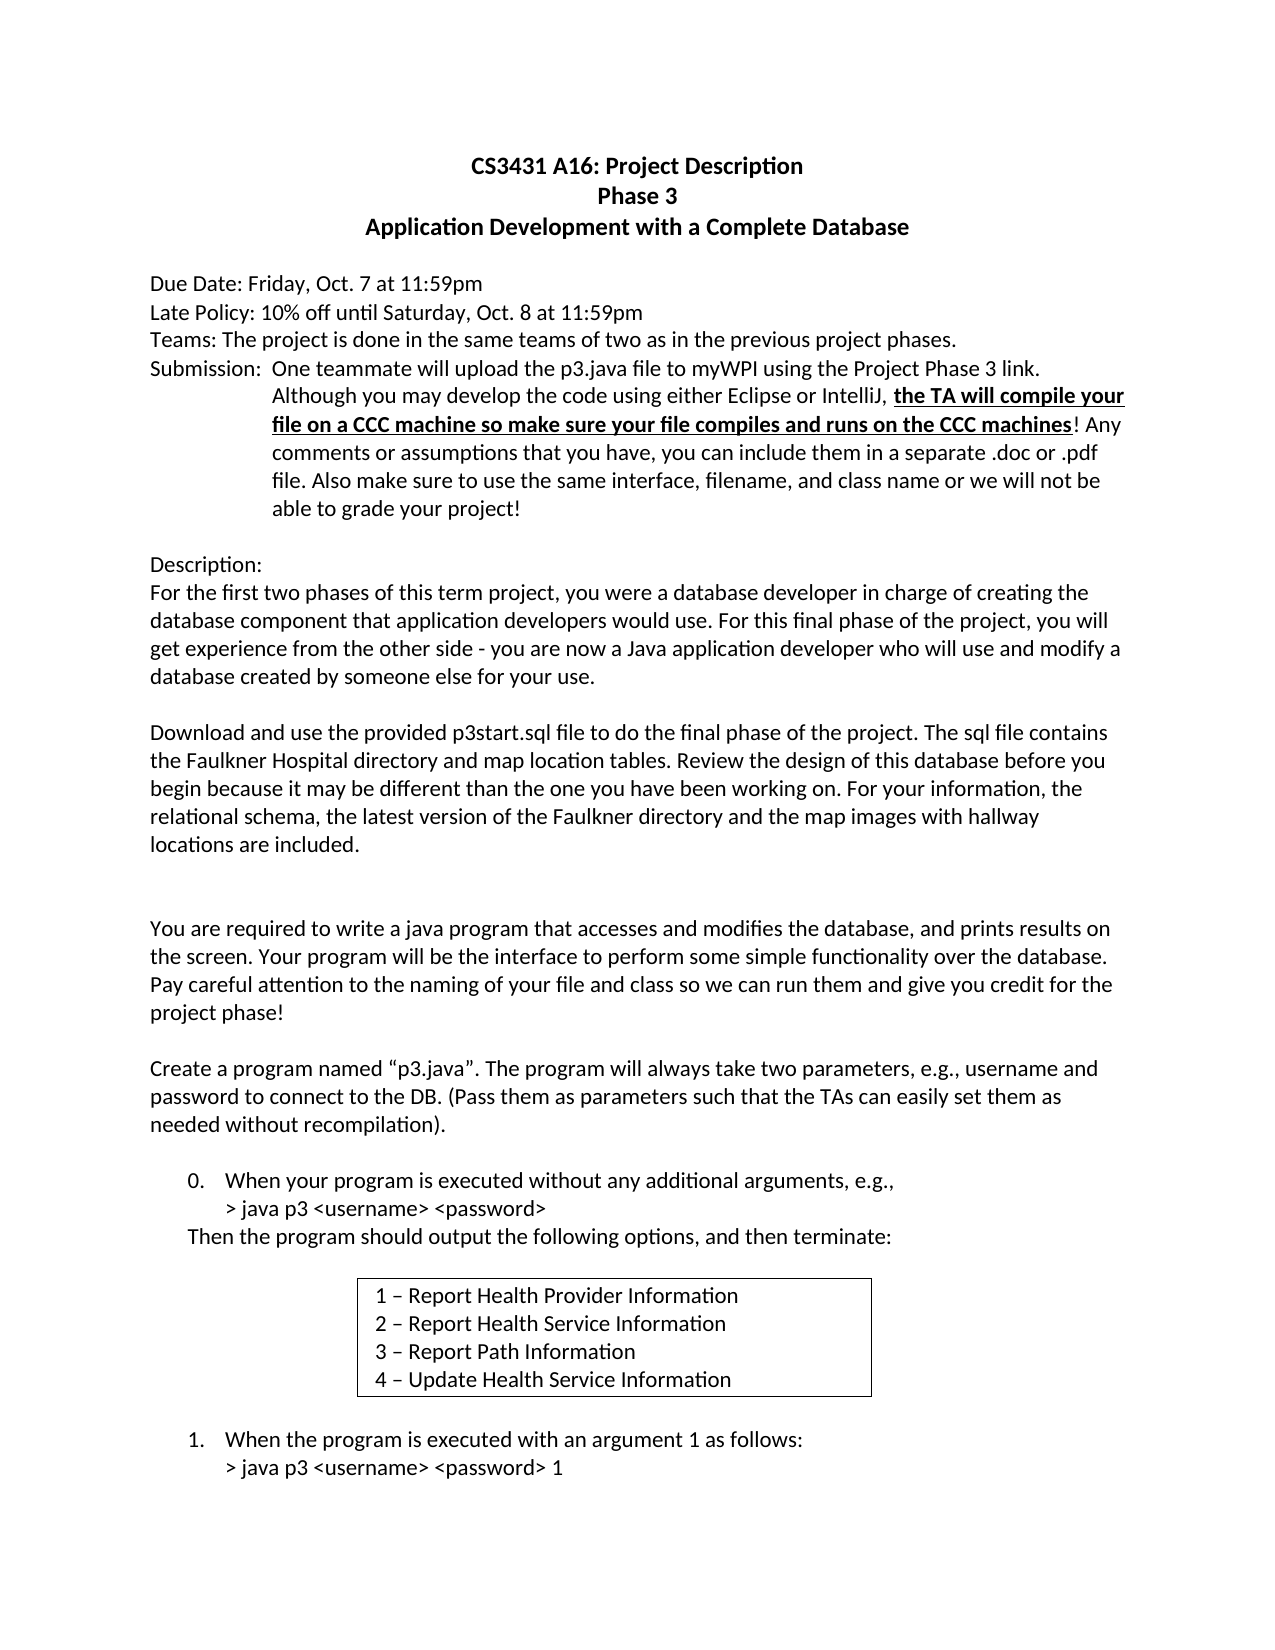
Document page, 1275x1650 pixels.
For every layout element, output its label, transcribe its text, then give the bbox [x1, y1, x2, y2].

text 4 – Update Health Service Information [358, 1362, 871, 1396]
text For the first two phases of this term project, you were a database developer in charge of creating the database component that application developers would use. For this final phase of the project, you will get experience from the other side - you are now a Java application developer who will use and modify a database created by someone else for your use. [150, 578, 1125, 690]
text Phase 3 [150, 181, 1125, 211]
text Description: [150, 550, 1125, 578]
list When your program is executed without any additional arguments, e.g., > java p3 <username> <password> [187, 1166, 1125, 1222]
text Then the program should output the following options, and then terminate: [187, 1222, 1125, 1250]
text You are required to write a java program that accesses and modifies the database, and prints results on the screen. Your program will be the interface to perform some simple functionality over the database. Pay careful attention to the naming of your file and class so we can run them and give you credit for the project phase! [150, 914, 1125, 1026]
text Late Policy: 10% off until Saturday, Oct. 8 at 11:59pm [150, 298, 1125, 326]
text Download and use the provided p3start.sql file to do the final phase of the project. The sql file contains the Faulkner Hospital directory and map location tables. Review the design of this database before you begin because it may be different than the one you have been working on. For your information, the relational schema, the latest version of the Faulkner directory and the map images with hallway locations are included. [150, 718, 1125, 858]
text 1 – Report Health Provider Information [358, 1279, 871, 1306]
text Due Date: Friday, Oct. 7 at 11:59pm [150, 269, 1125, 298]
text Submission: One teammate will upload the p3.java file to myWPI using the Project Phase 3 link. Although you may develop the code using either Eclipse or IntelliJ, the TA will compile your file on a CCC machine so make sure your file compiles and runs on the CCC machines! Any comments or assumptions that you have, you can include them in a separate .doc or .pdf file. Also make sure to use the same interface, filename, and class name or we will not be able to grade your project! [150, 354, 1125, 522]
text Create a program named “p3.java”. The program will always take two parameters, e.g., username and password to connect to the DB. (Pass them as parameters such that the TAs can easily set them as needed without recompilation). [150, 1054, 1125, 1138]
list When the program is executed with an argument 1 as follows: > java p3 <username> <password> 1 [187, 1425, 1125, 1481]
text 3 – Report Path Information [358, 1334, 871, 1362]
text 2 – Report Health Service Information [358, 1306, 871, 1334]
text CS3431 A16: Project Description [150, 150, 1125, 181]
text Application Development with a Complete Database [150, 211, 1125, 242]
text Teams: The project is done in the same teams of two as in the previous project phases. [150, 326, 1125, 354]
